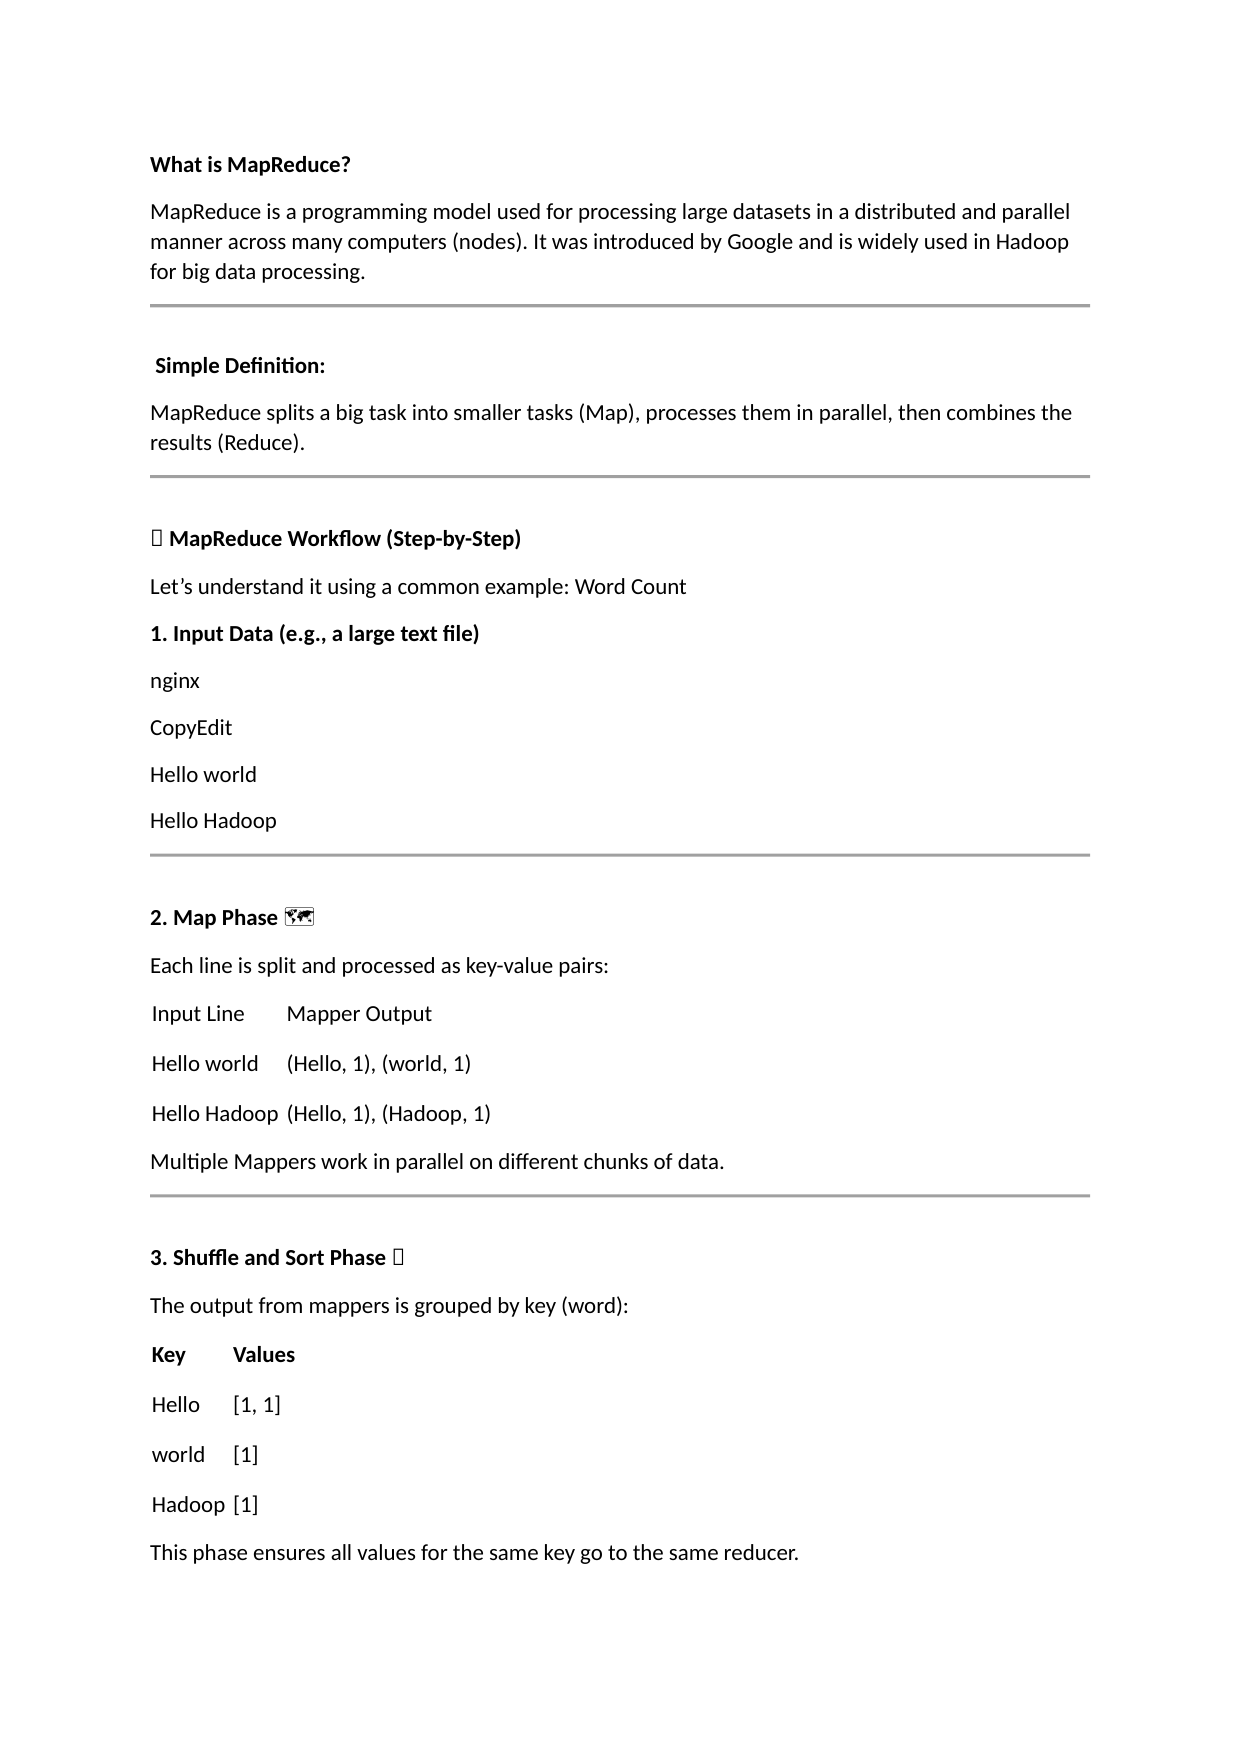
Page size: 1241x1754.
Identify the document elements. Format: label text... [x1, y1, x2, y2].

text 🔄 MapReduce Workflow (Step-by-Step) [150, 522, 1090, 553]
table_cell Hadoop [150, 1488, 231, 1538]
table_cell [1] [231, 1488, 301, 1538]
table_header Input Line [150, 998, 285, 1048]
text 1. Input Data (e.g., a large text file) [150, 619, 1090, 647]
table_header Key [150, 1339, 231, 1388]
table_cell world [150, 1438, 231, 1488]
table_cell [1] [231, 1438, 301, 1488]
text MapReduce splits a big task into smaller tasks (Map), processes them in parallel, then combines the results (Reduce). [150, 398, 1090, 456]
table_cell [1, 1] [231, 1388, 301, 1438]
text Each line is split and processed as key-value pairs: [150, 951, 1090, 979]
text Multiple Mappers work in parallel on different chunks of data. [150, 1147, 1090, 1175]
text CopyEdit [150, 713, 1090, 741]
text MapReduce is a programming model used for processing large datasets in a distributed and parallel manner across many computers (nodes). It was introduced by Google and is widely used in Hadoop for big data processing. [150, 197, 1090, 285]
text 3. Shuffle and Sort Phase 🔀 [150, 1241, 1090, 1272]
text This phase ensures all values for the same key go to the same reducer. [150, 1538, 1090, 1566]
table_cell (Hello, 1), (Hadoop, 1) [285, 1098, 498, 1147]
text The output from mappers is grouped by key (word): [150, 1292, 1090, 1319]
table_header Mapper Output [285, 998, 498, 1048]
text 2. Map Phase 🗺️ [150, 900, 1090, 932]
table_header Values [231, 1339, 301, 1388]
text nginx [150, 666, 1090, 694]
table_cell (Hello, 1), (world, 1) [285, 1048, 498, 1097]
text Simple Definition: [150, 351, 1090, 379]
text What is MapReduce? [150, 150, 1090, 178]
text Hello Hadoop [150, 807, 1090, 835]
table_cell Hello Hadoop [150, 1098, 285, 1147]
text Let’s understand it using a common example: Word Count [150, 572, 1090, 600]
text Hello world [150, 760, 1090, 788]
table_cell Hello [150, 1388, 231, 1438]
table_cell Hello world [150, 1048, 285, 1097]
